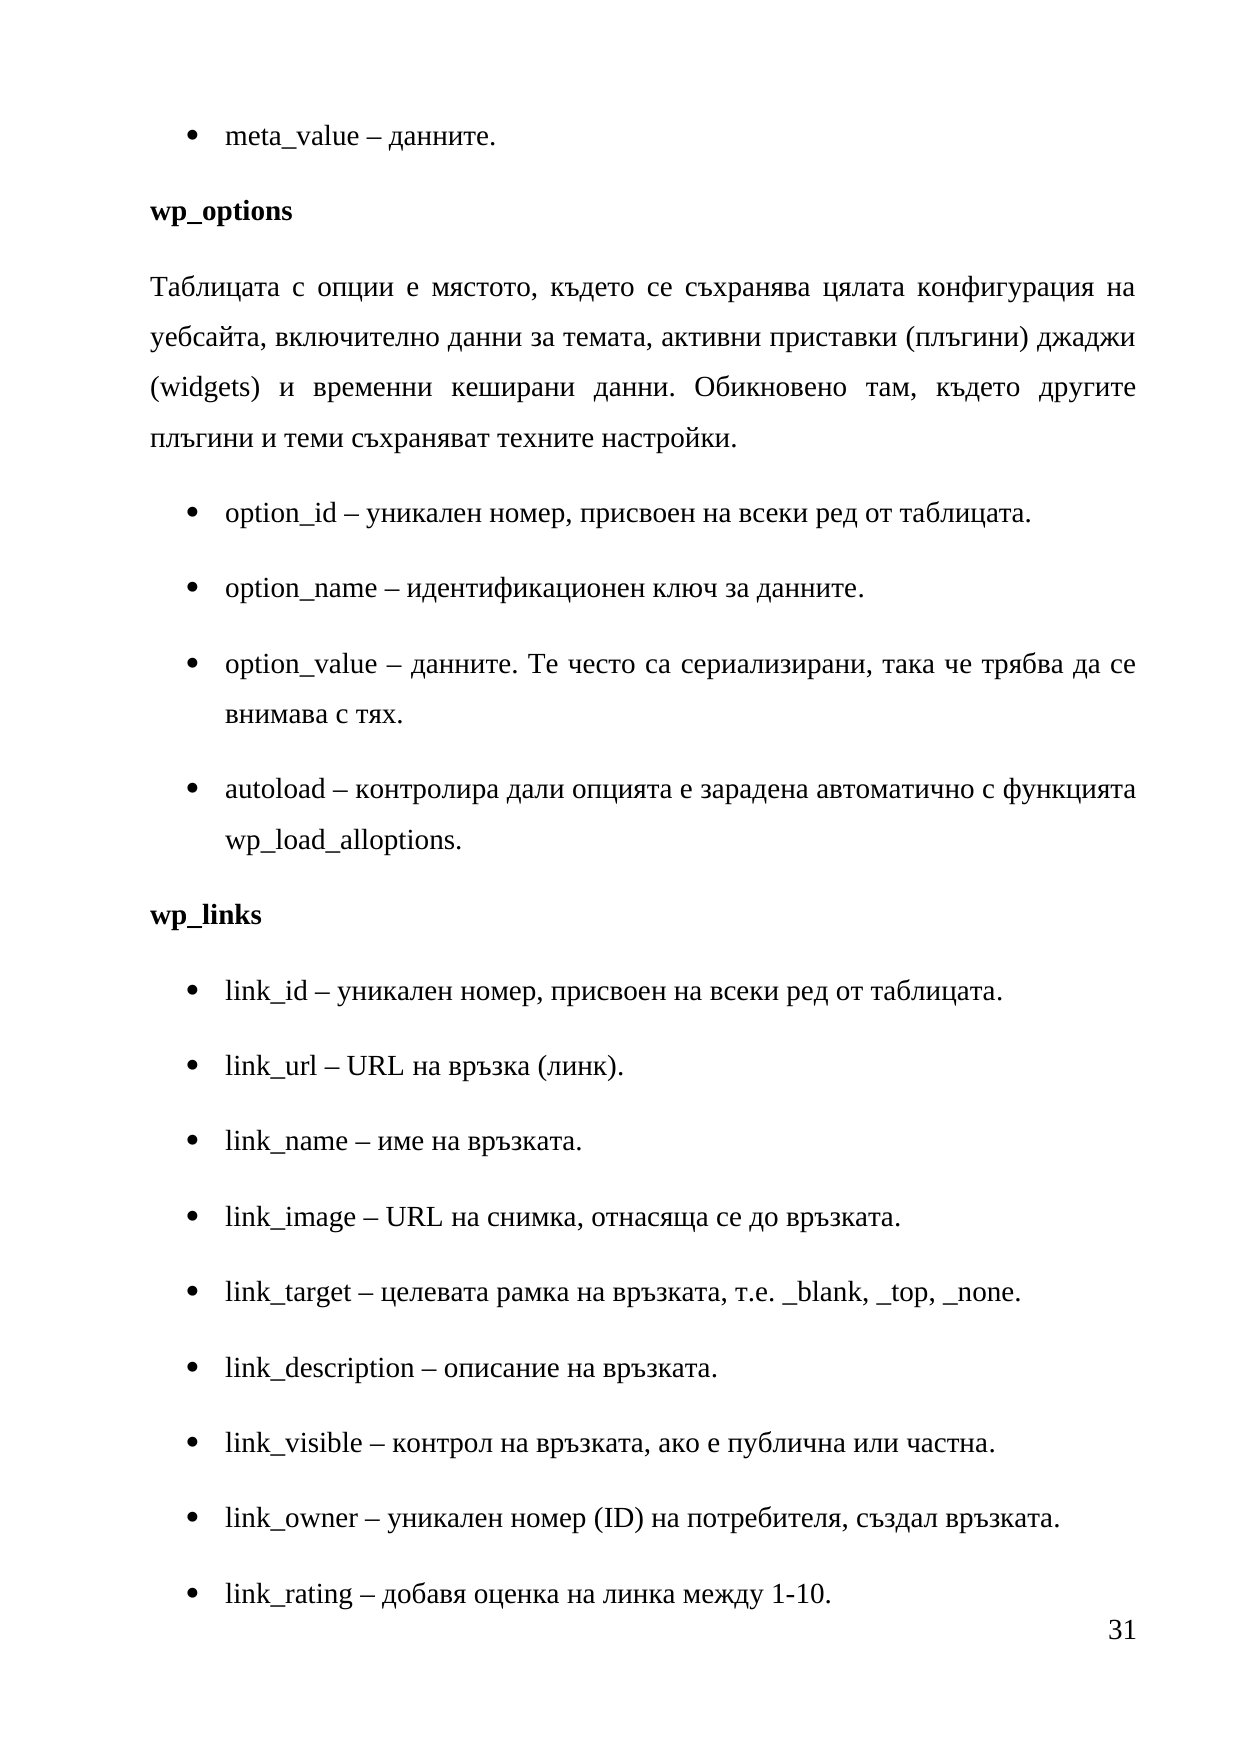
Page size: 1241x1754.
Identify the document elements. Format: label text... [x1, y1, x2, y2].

list link_id – уникален номер, присвоен на всеки ред от таблицата. [187, 973, 1137, 1006]
list link_url – URL на връзка (линк). [187, 1048, 1137, 1082]
list link_rating – добавя оценка на линка между 1-10. [187, 1576, 1137, 1610]
list link_description – описание на връзката. [187, 1350, 1137, 1383]
list meta_value – данните. [187, 118, 1137, 152]
list link_image – URL на снимка, отнасяща се до връзката. [187, 1199, 1137, 1233]
text wp_options [150, 193, 1137, 227]
list option_id – уникален номер, присвоен на всеки ред от таблицата. [187, 495, 1137, 529]
list autoload – контролира дали опцията е зарадена автоматично с функцията wp_load_alloptions. [187, 772, 1137, 856]
text Таблицата с опции е мястото, където се съхранява цялата конфигурация на уебсайта, включително данни за темата, активни приставки (плъгини) джаджи (widgets) и временни кеширани данни. Обикновено там, където другите плъгини и теми съхраняват техните настройки. [150, 269, 1137, 453]
list option_name – идентификационен ключ за данните. [187, 571, 1137, 604]
text wp_links [150, 897, 1137, 931]
list link_name – име на връзката. [187, 1123, 1137, 1157]
list link_owner – уникален номер (ID) на потребителя, създал връзката. [187, 1501, 1137, 1534]
list option_value – данните. Те често са сериализирани, така че трябва да се внимава с тях. [187, 646, 1137, 730]
list link_target – целевата рамка на връзката, т.е. _blank, _top, _none. [187, 1274, 1137, 1308]
list link_visible – контрол на връзката, ако е публична или частна. [187, 1425, 1137, 1459]
